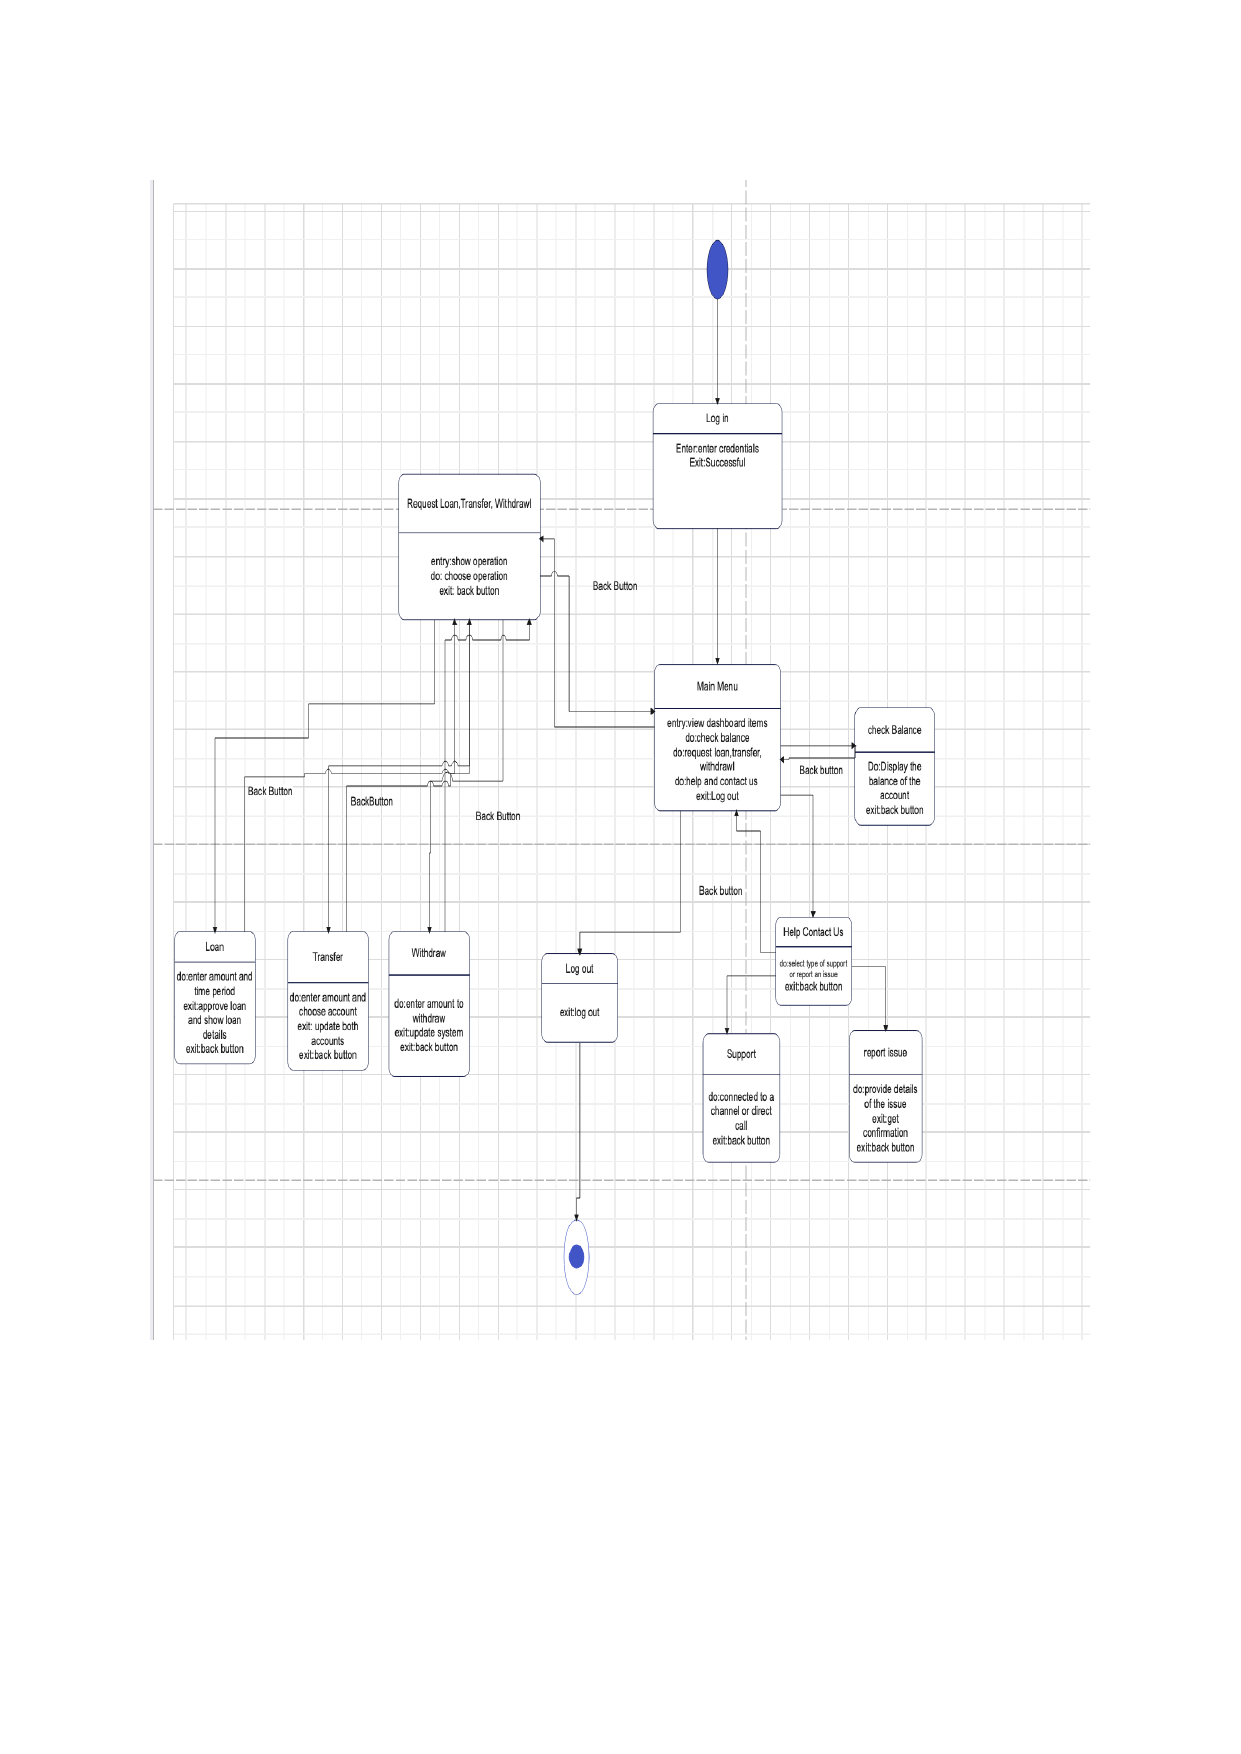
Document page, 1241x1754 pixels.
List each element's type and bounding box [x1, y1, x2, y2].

picture [150, 180, 1091, 1340]
